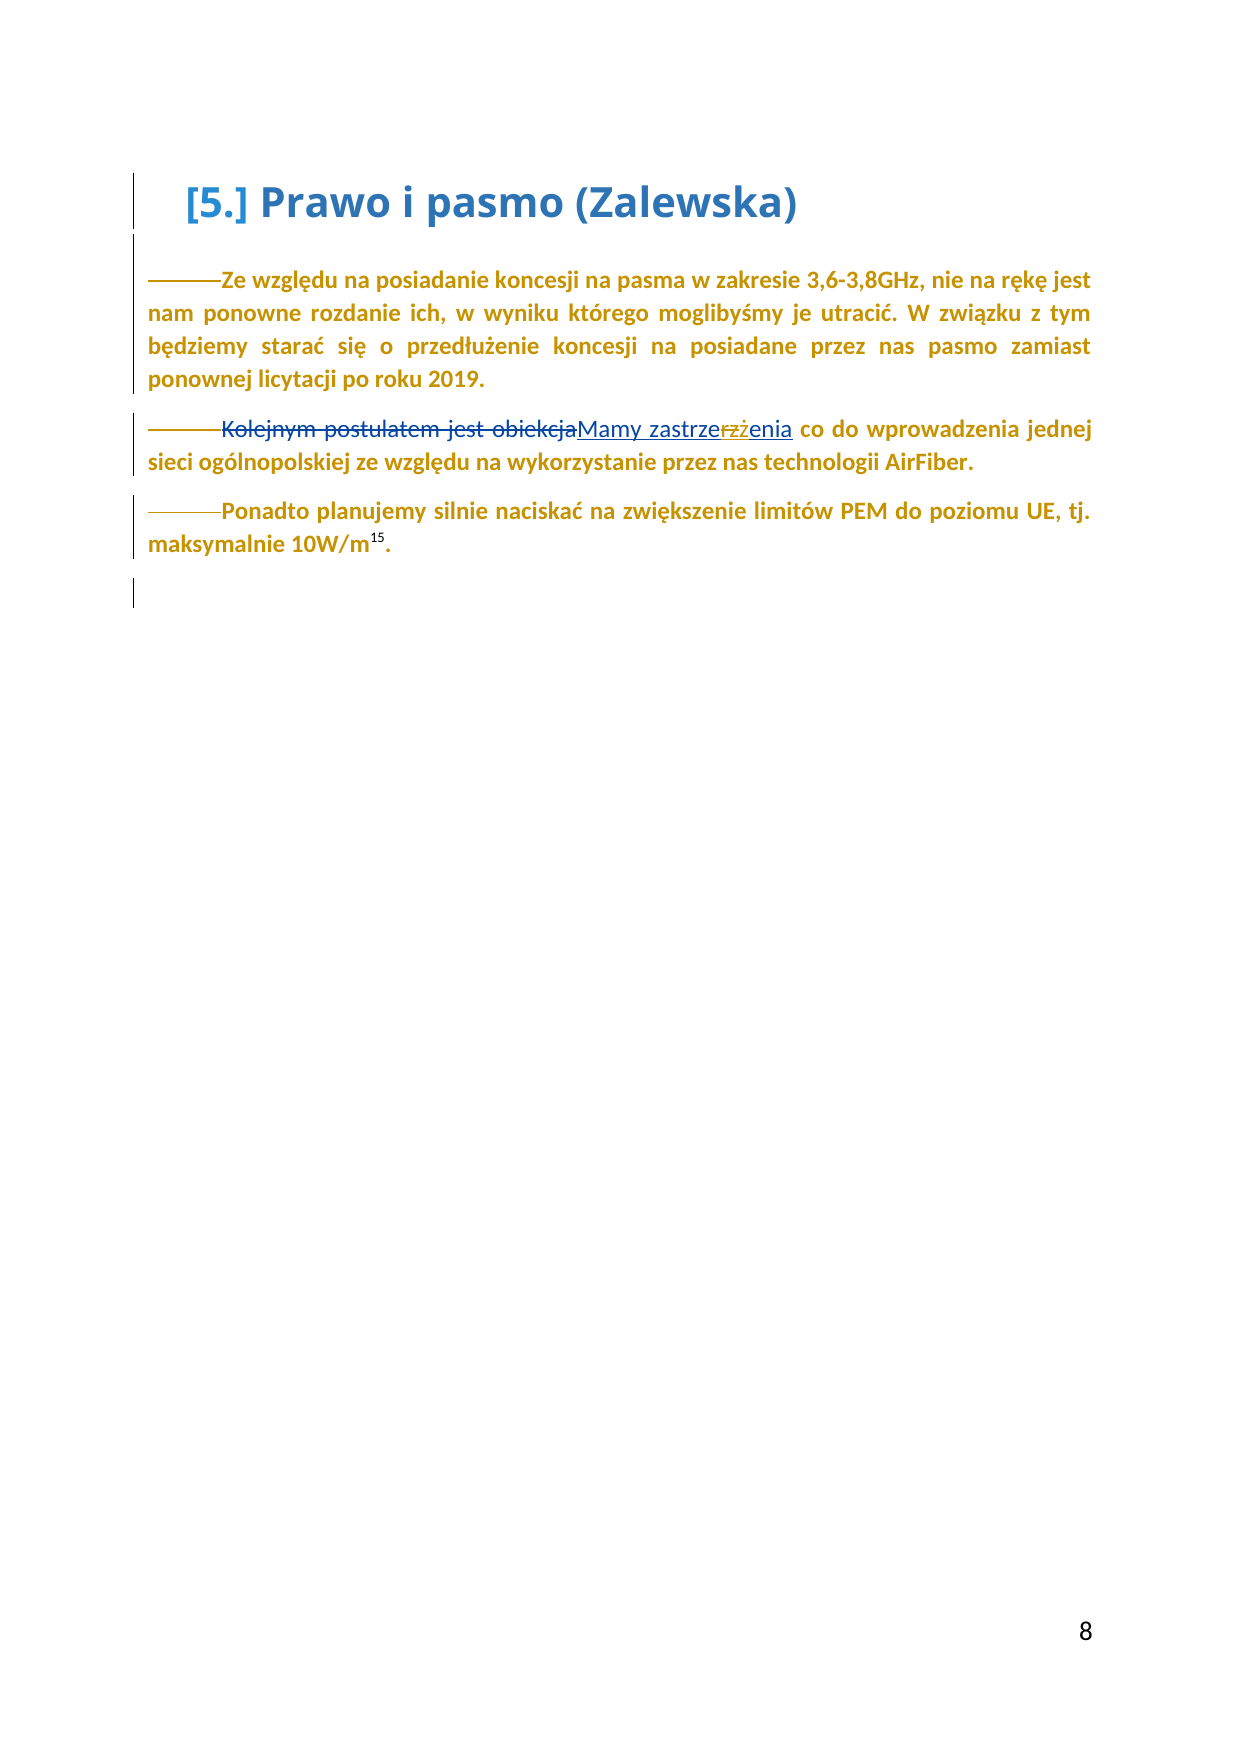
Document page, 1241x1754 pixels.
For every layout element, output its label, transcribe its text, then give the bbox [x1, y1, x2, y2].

text Ponadto planujemy silnie naciskać na zwiększenie limitów PEM do poziomu UE, tj. maksymalnie 10W/m. [148, 495, 1093, 559]
subtitle Prawo i pasmo (Zalewska) [185, 173, 1093, 229]
text Ze względu na posiadanie koncesji na pasma w zakresie 3,6-3,8GHz, nie na rękę jest nam ponowne rozdanie ich, w wyniku którego moglibyśmy je utracić. W związku z tym będziemy starać się o przedłużenie koncesji na posiadane przez nas pasmo zamiast ponownej licytacji po roku 2019. [148, 264, 1093, 394]
text co do wprowadzenia jednej sieci ogólnopolskiej ze względu na wykorzystanie przez nas technologii AirFiber. [148, 413, 1093, 476]
